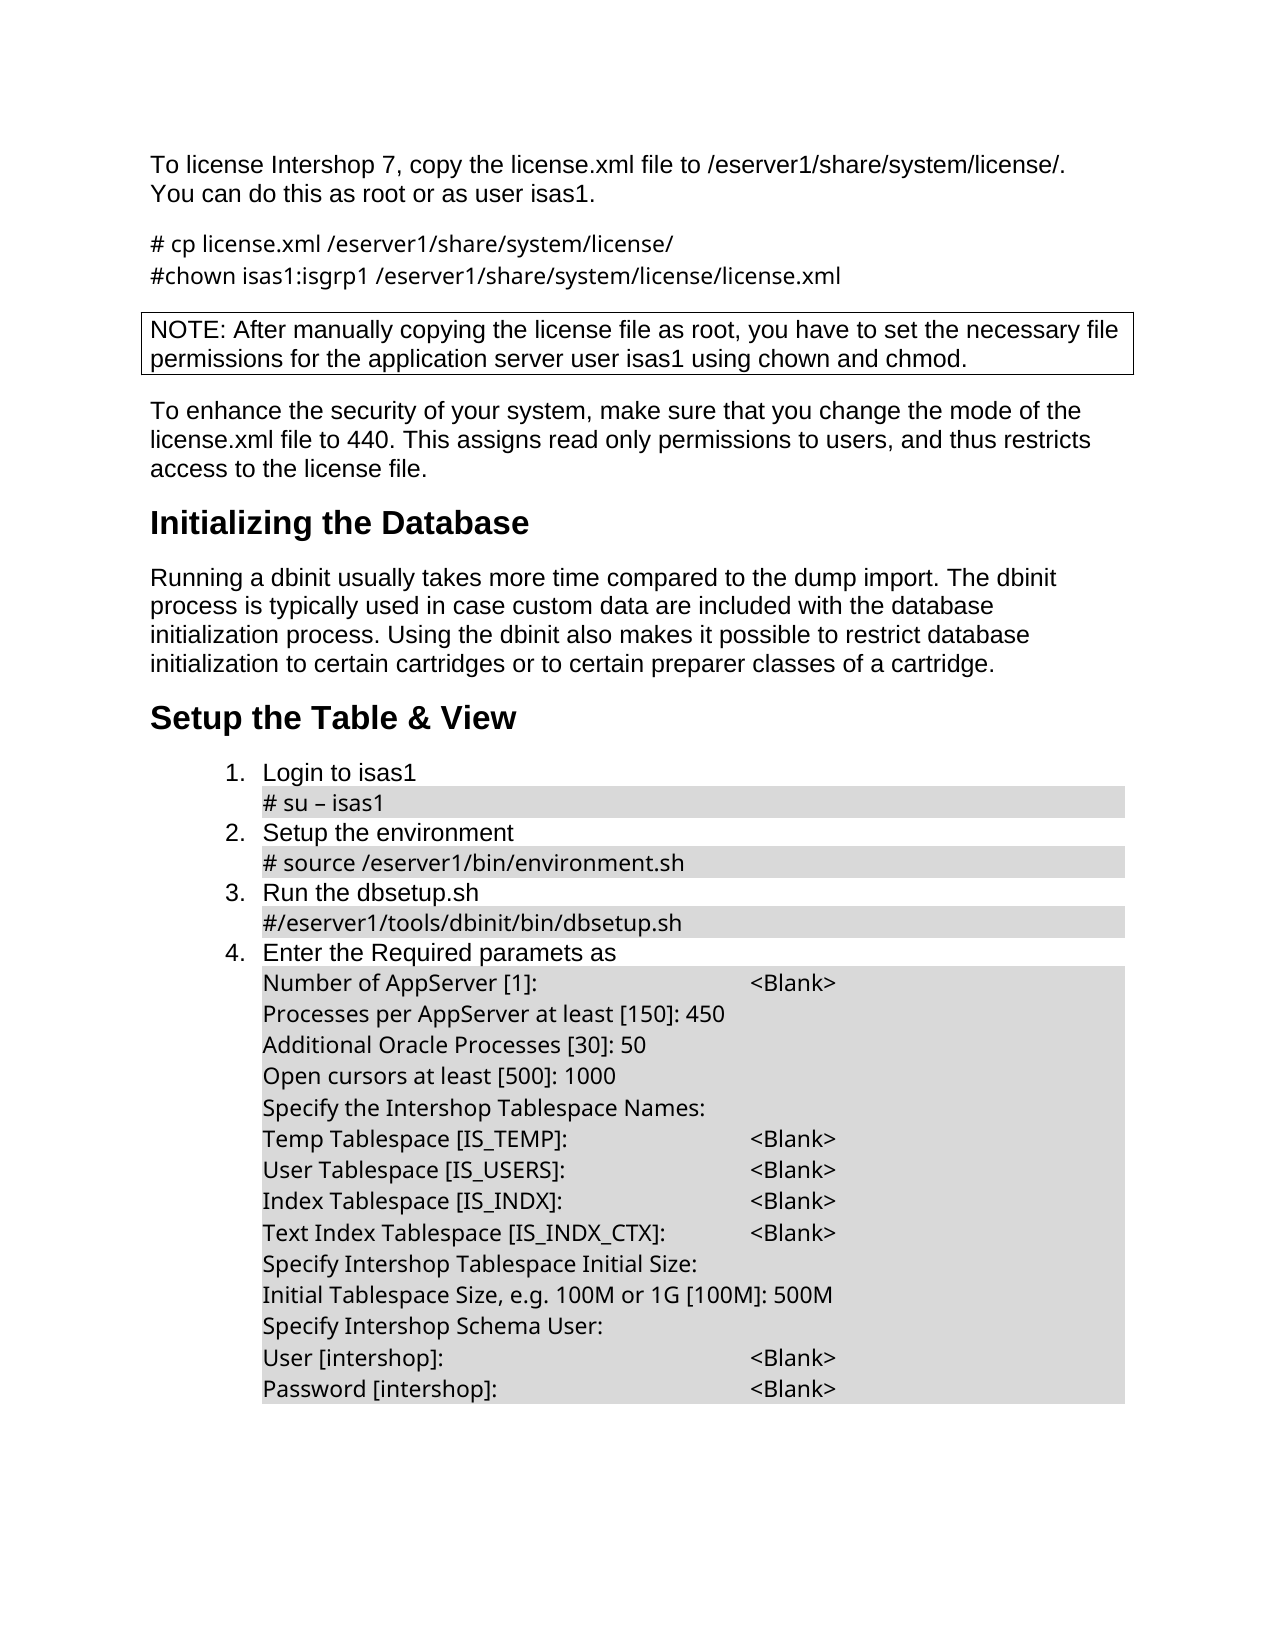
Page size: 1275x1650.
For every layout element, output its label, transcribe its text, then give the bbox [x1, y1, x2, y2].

text Setup the Table & View [150, 698, 1125, 737]
list Login to isas1 [225, 758, 1125, 786]
list Text Index Tablespace [IS_INDX_CTX]: <Blank> [262, 1216, 1125, 1248]
text To license Intershop 7, copy the license.xml file to /eserver1/share/system/license/. [150, 150, 1125, 179]
list User Tablespace [IS_USERS]: <Blank> [262, 1154, 1125, 1185]
text permissions for the application server user isas1 using chown and chmod. [142, 340, 1133, 374]
text Initializing the Database [150, 503, 1125, 542]
list # source /eserver1/bin/environment.sh [262, 846, 1125, 878]
list Run the dbsetup.sh [225, 878, 1125, 906]
text license.xml file to 440. This assigns read only permissions to users, and thus restricts [150, 425, 1125, 454]
text You can do this as root or as user isas1. [150, 179, 1125, 207]
list Specify the Intershop Tablespace Names: [262, 1091, 1125, 1123]
list Additional Oracle Processes [30]: 50 [262, 1029, 1125, 1060]
text #chown isas1:isgrp1 /eserver1/share/system/license/license.xml [150, 259, 1125, 291]
list Temp Tablespace [IS_TEMP]: <Blank> [262, 1123, 1125, 1154]
list Index Tablespace [IS_INDX]: <Blank> [262, 1185, 1125, 1216]
list Specify Intershop Schema User: [262, 1310, 1125, 1341]
list Setup the environment [225, 818, 1125, 846]
list #/eserver1/tools/dbinit/bin/dbsetup.sh [262, 906, 1125, 938]
list Number of AppServer [1]: <Blank> [262, 966, 1125, 998]
text Running a dbinit usually takes more time compared to the dump import. The dbinit process is typically used in case custom data are included with the database initialization process. Using the dbinit also makes it possible to restrict database initialization to certain cartridges or to certain preparer classes of a cartridge. [150, 563, 1125, 678]
list Specify Intershop Tablespace Initial Size: [262, 1248, 1125, 1279]
text To enhance the security of your system, make sure that you change the mode of the [150, 396, 1125, 425]
list Enter the Required paramets as [225, 938, 1125, 966]
list Initial Tablespace Size, e.g. 100M or 1G [100M]: 500M [262, 1279, 1125, 1310]
text NOTE: After manually copying the license file as root, you have to set the necessary file [142, 313, 1133, 340]
list User [intershop]: <Blank> [262, 1341, 1125, 1373]
text access to the license file. [150, 454, 1125, 482]
list Processes per AppServer at least [150]: 450 [262, 998, 1125, 1029]
text # cp license.xml /eserver1/share/system/license/ [150, 228, 1125, 259]
list Open cursors at least [500]: 1000 [262, 1060, 1125, 1091]
list # su – isas1 [262, 786, 1125, 818]
list Password [intershop]: <Blank> [262, 1373, 1125, 1404]
